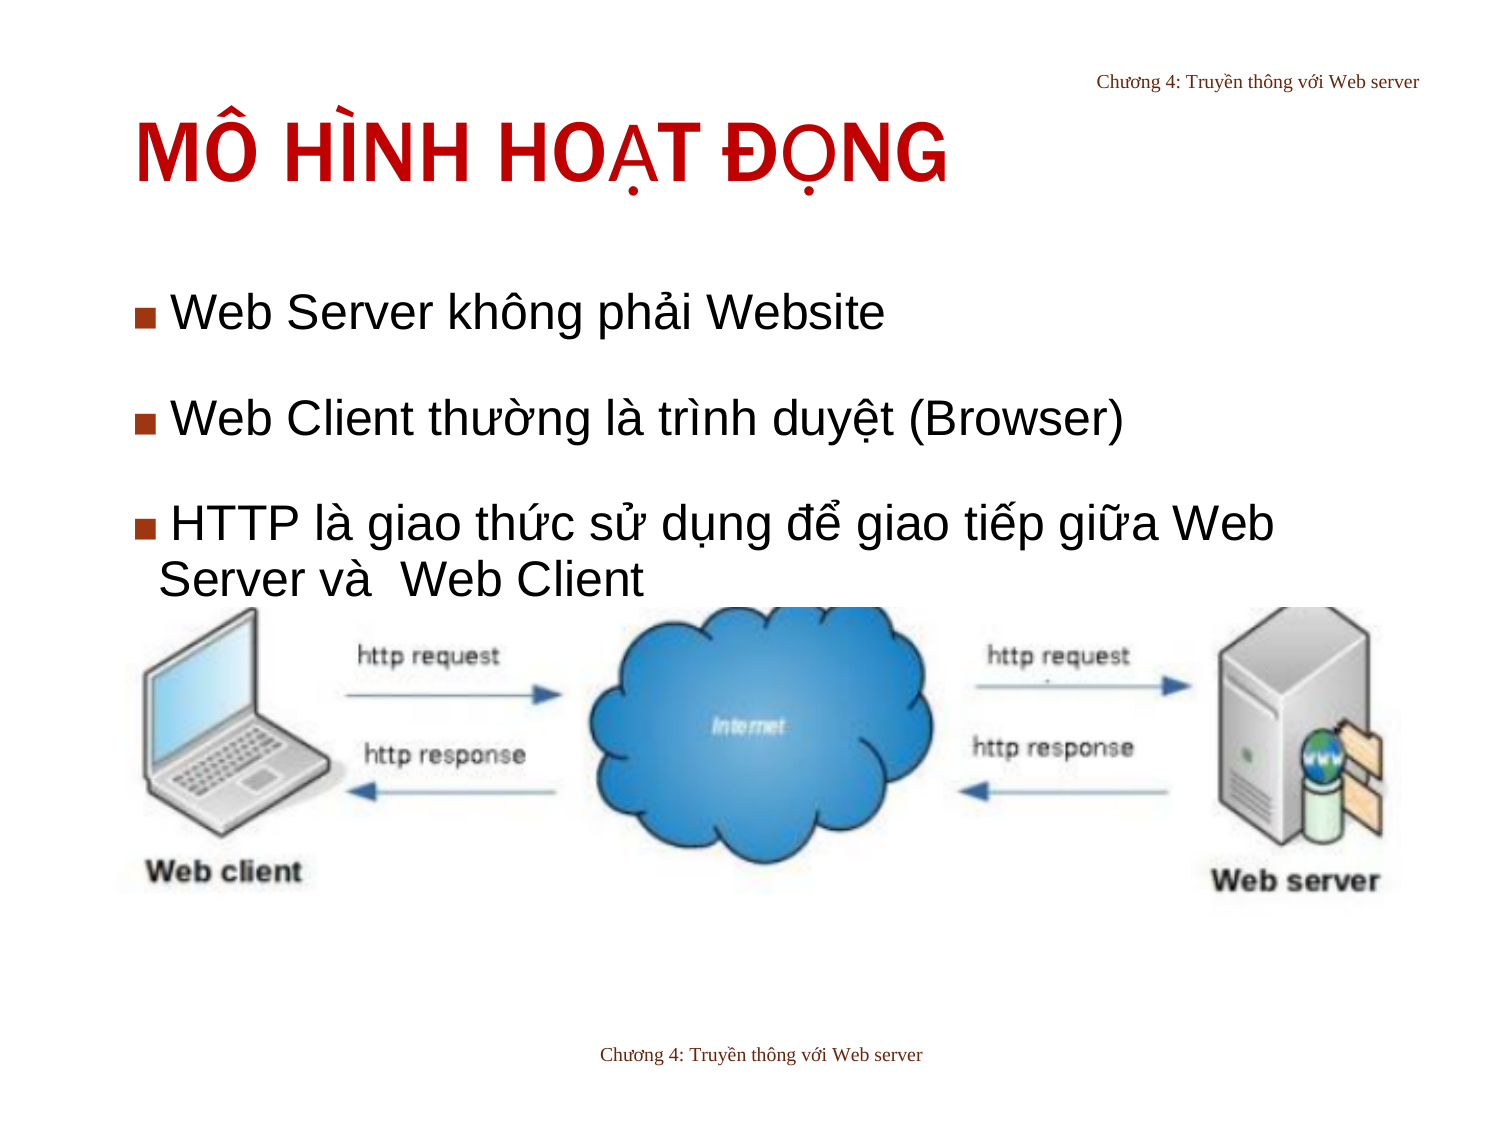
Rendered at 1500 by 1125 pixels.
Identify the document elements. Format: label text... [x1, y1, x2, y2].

text ▪ HTTP là giao thức sử dụng để giao tiếp giữa Web Server và Web Client [131, 480, 1367, 607]
text Chương 4: Truyền thông với Web server 4 [88, 963, 1452, 1068]
text ▪ Web Client thường là trình duyệt (Browser) [131, 374, 1483, 459]
picture [88, 607, 1452, 963]
text MÔ HÌNH HOẠT ĐỘNG [133, 95, 1483, 203]
text Chương 4: Truyền thông với Web server 3 [13, 64, 1437, 95]
text ▪ Web Server không phải Website [131, 268, 1483, 353]
